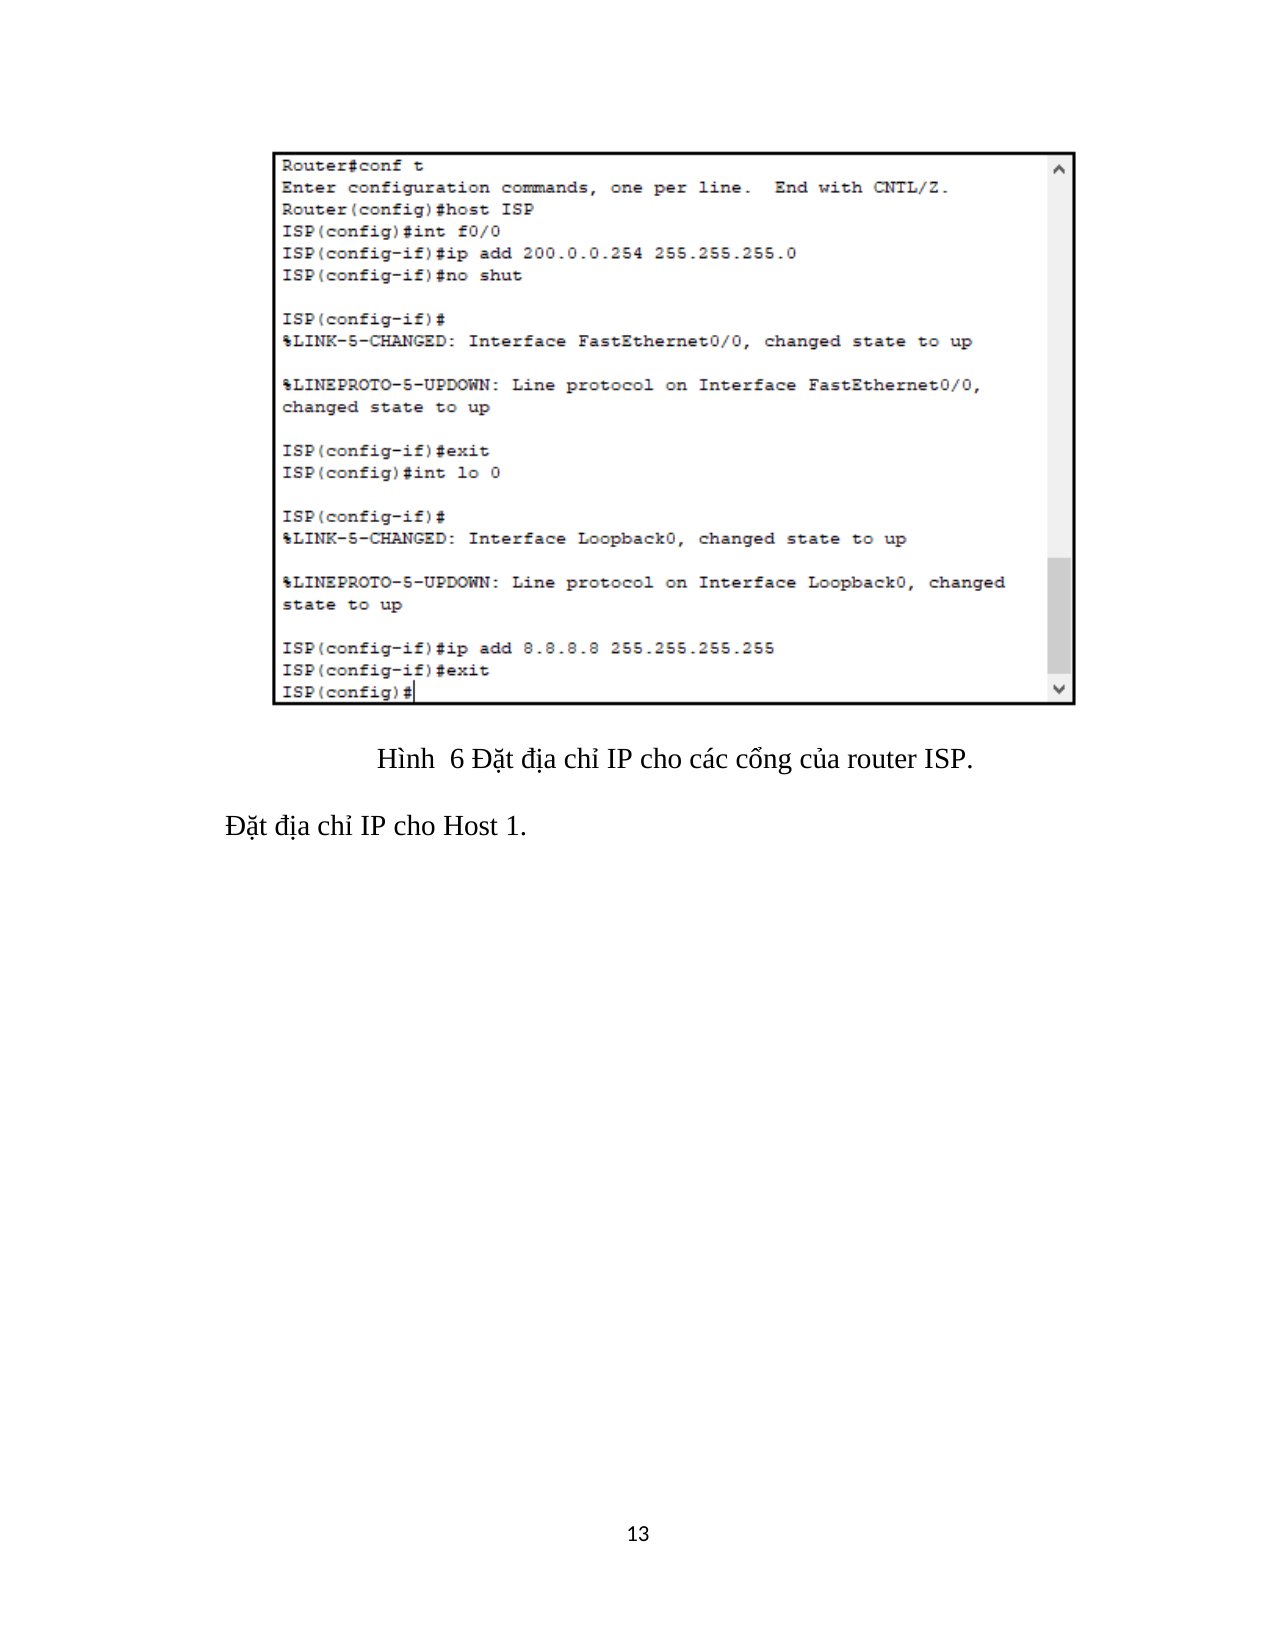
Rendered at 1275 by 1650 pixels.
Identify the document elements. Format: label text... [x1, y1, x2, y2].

text Đặt địa chỉ IP cho Host 1. [187, 808, 1125, 841]
picture [271, 150, 1079, 707]
text Hình 6 Đặt địa chỉ IP cho các cổng của router ISP. [187, 741, 1125, 774]
